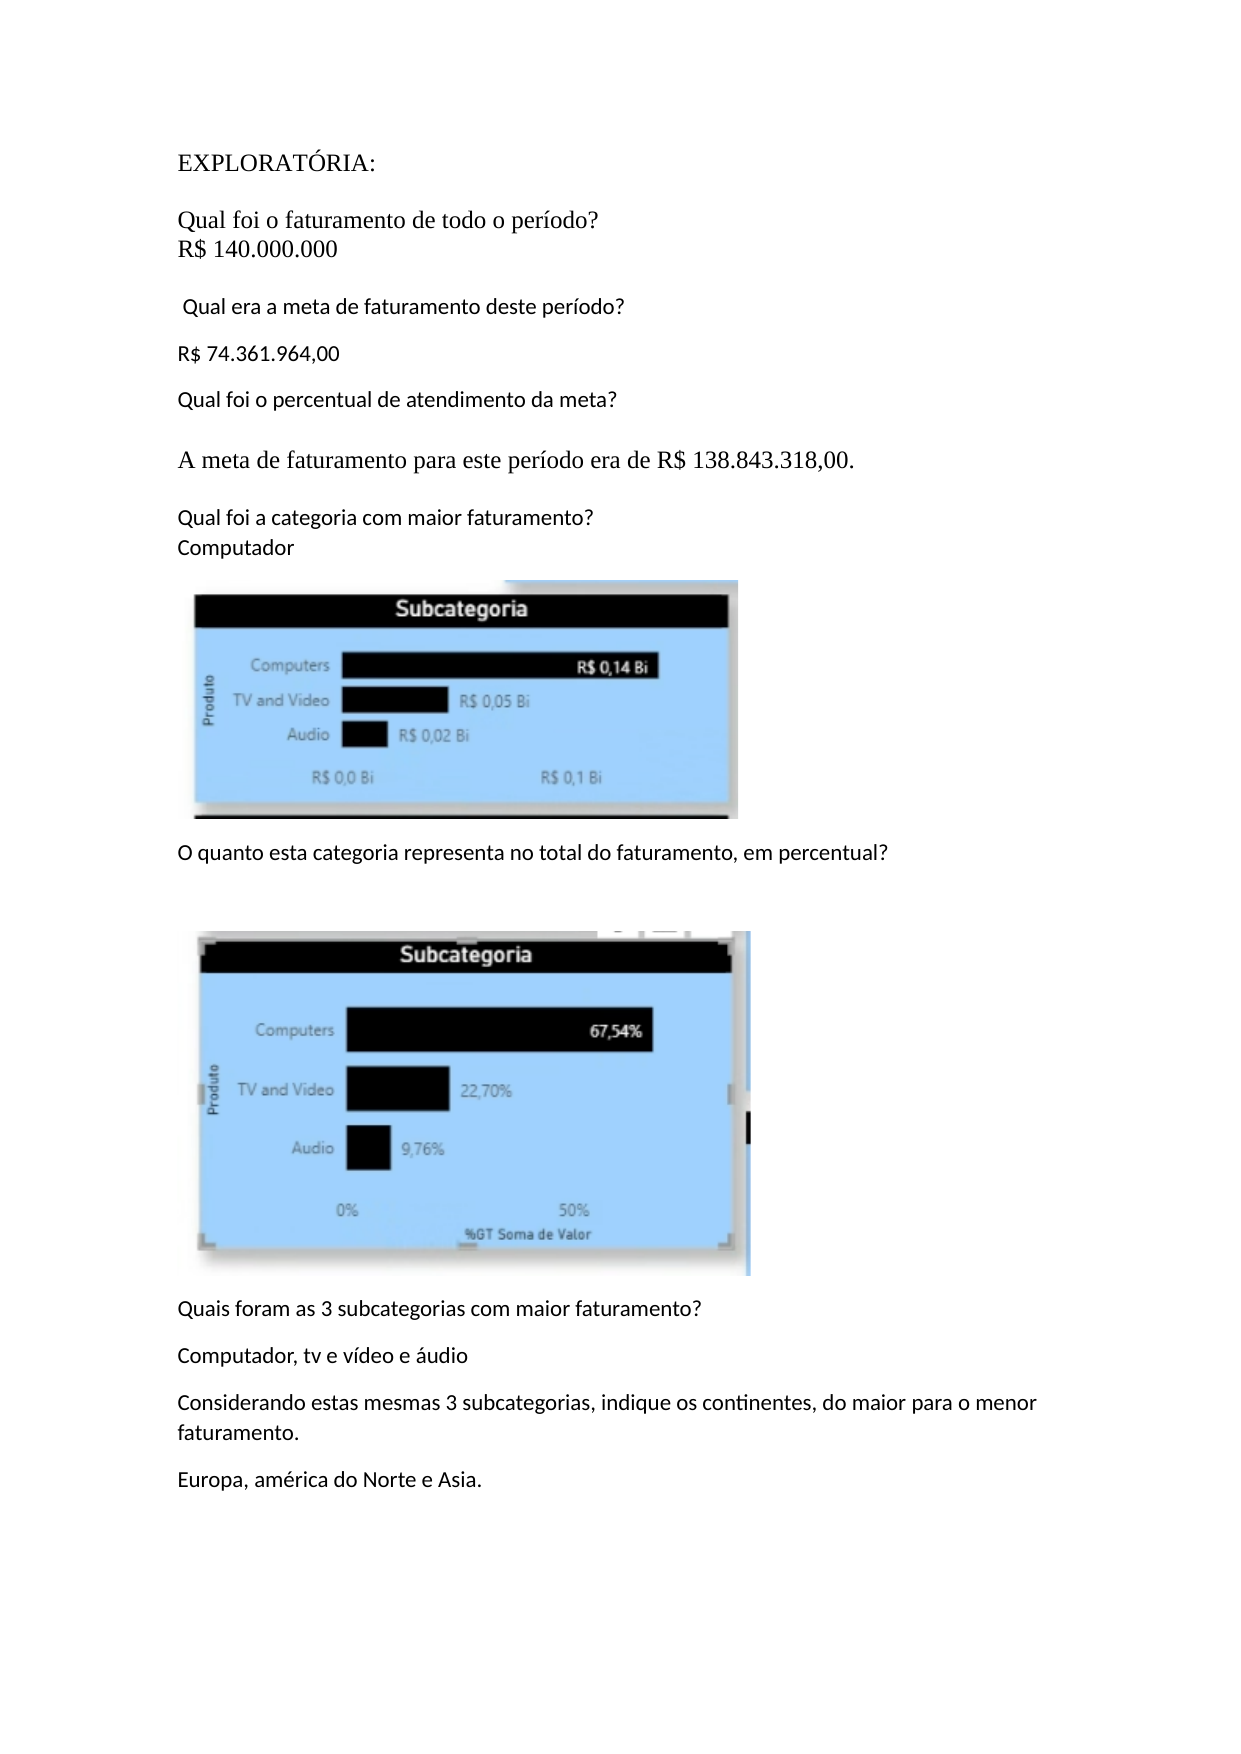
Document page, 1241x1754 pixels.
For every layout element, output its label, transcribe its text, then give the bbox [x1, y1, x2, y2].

text Qual foi o percentual de atendimento da meta? [177, 386, 1063, 413]
picture [177, 580, 739, 819]
text A meta de faturamento para este período era de R$ 138.843.318,00. [177, 445, 1063, 474]
text Considerando estas mesmas 3 subcategorias, indique os continentes, do maior para o menor faturamento. [177, 1388, 1063, 1446]
text Qual foi a categoria com maior faturamento? Computador [177, 503, 1063, 561]
text Computador, tv e vídeo e áudio [177, 1341, 1063, 1369]
text O quanto esta categoria representa no total do faturamento, em percentual? [177, 838, 1063, 866]
text Qual era a meta de faturamento deste período? [177, 292, 1063, 320]
text EXPLORATÓRIA: Qual foi o faturamento de todo o período? R$ 140.000.000 [177, 148, 1063, 263]
picture [177, 931, 751, 1276]
text Quais foram as 3 subcategorias com maior faturamento? [177, 1294, 1063, 1322]
text R$ 74.361.964,00 [177, 339, 1063, 367]
text Europa, américa do Norte e Asia. [177, 1465, 1063, 1493]
